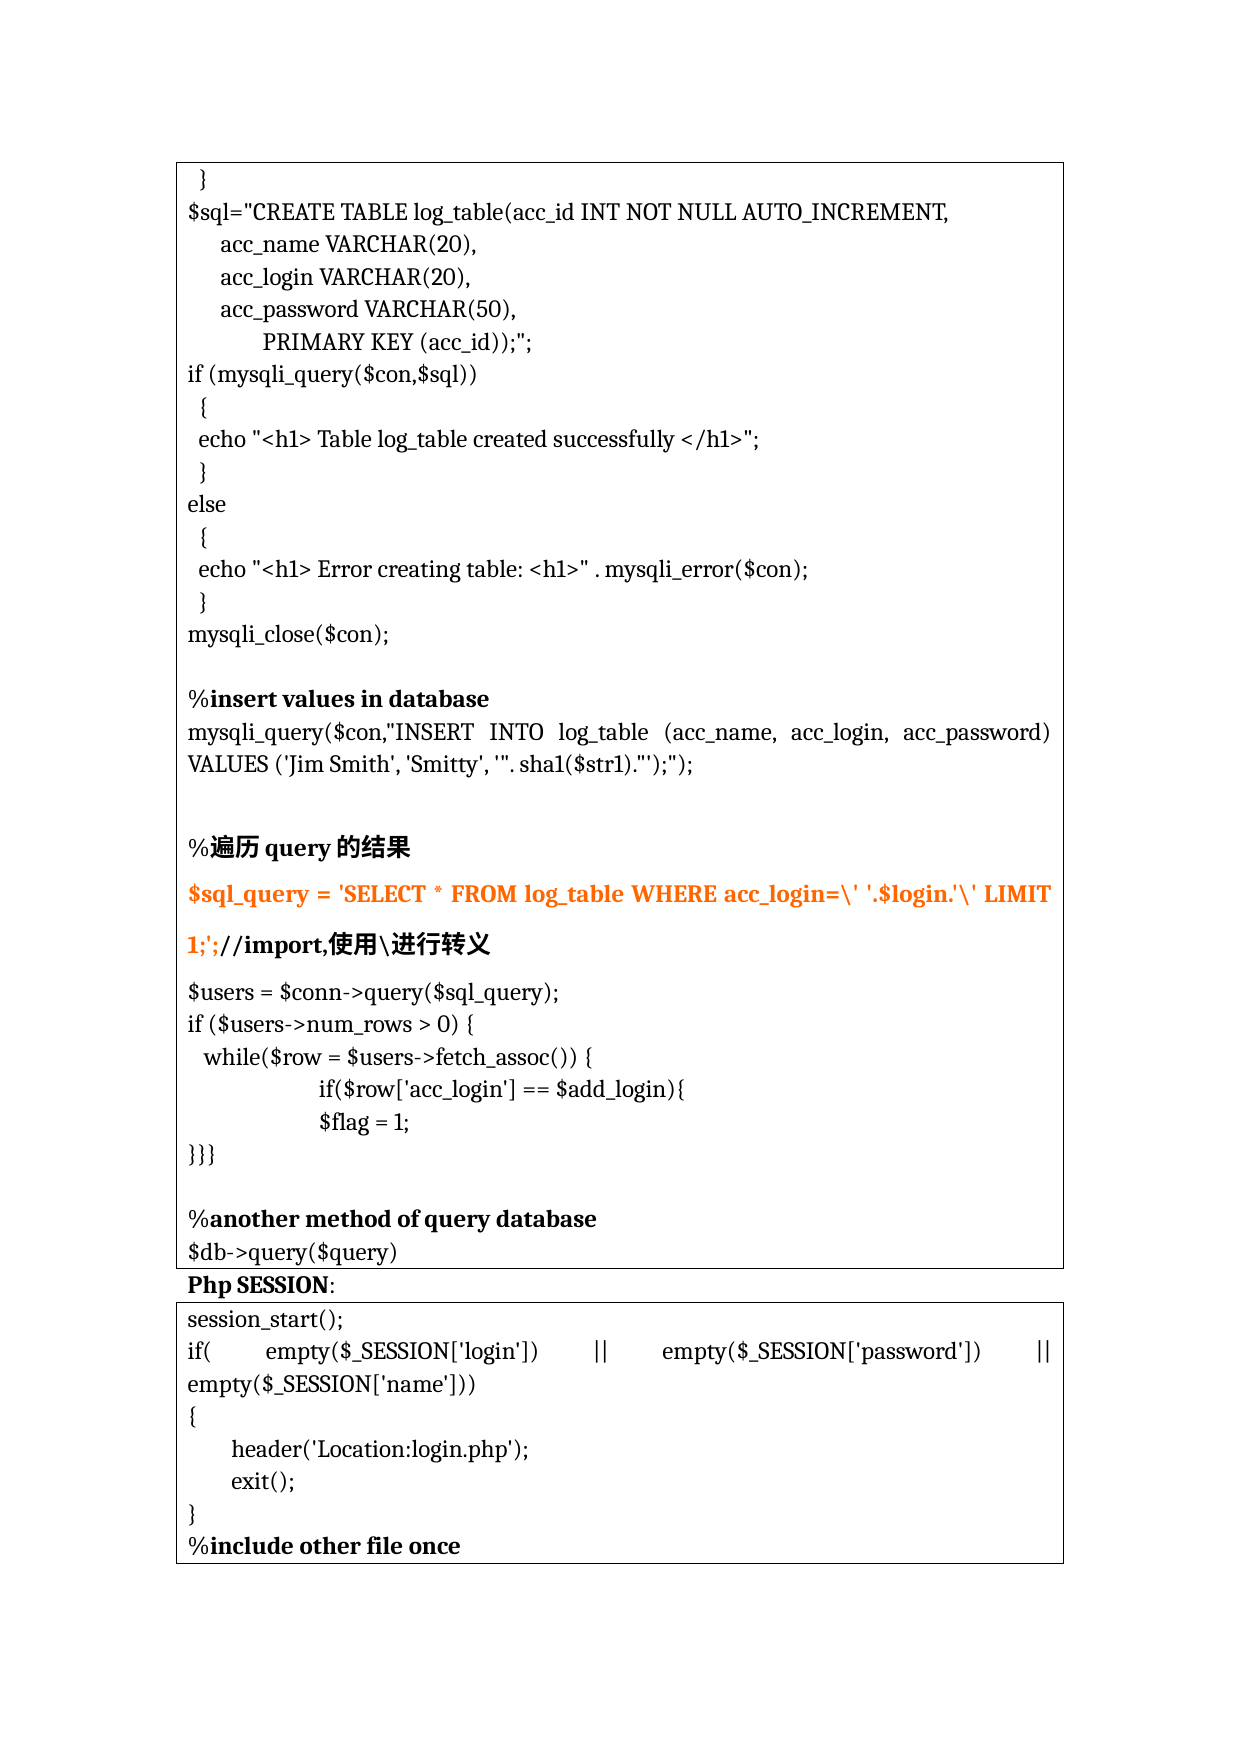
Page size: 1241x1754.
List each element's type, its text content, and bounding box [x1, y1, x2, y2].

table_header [177, 163, 1063, 1268]
text Php SESSION: [187, 1269, 1053, 1302]
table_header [177, 1303, 1063, 1563]
